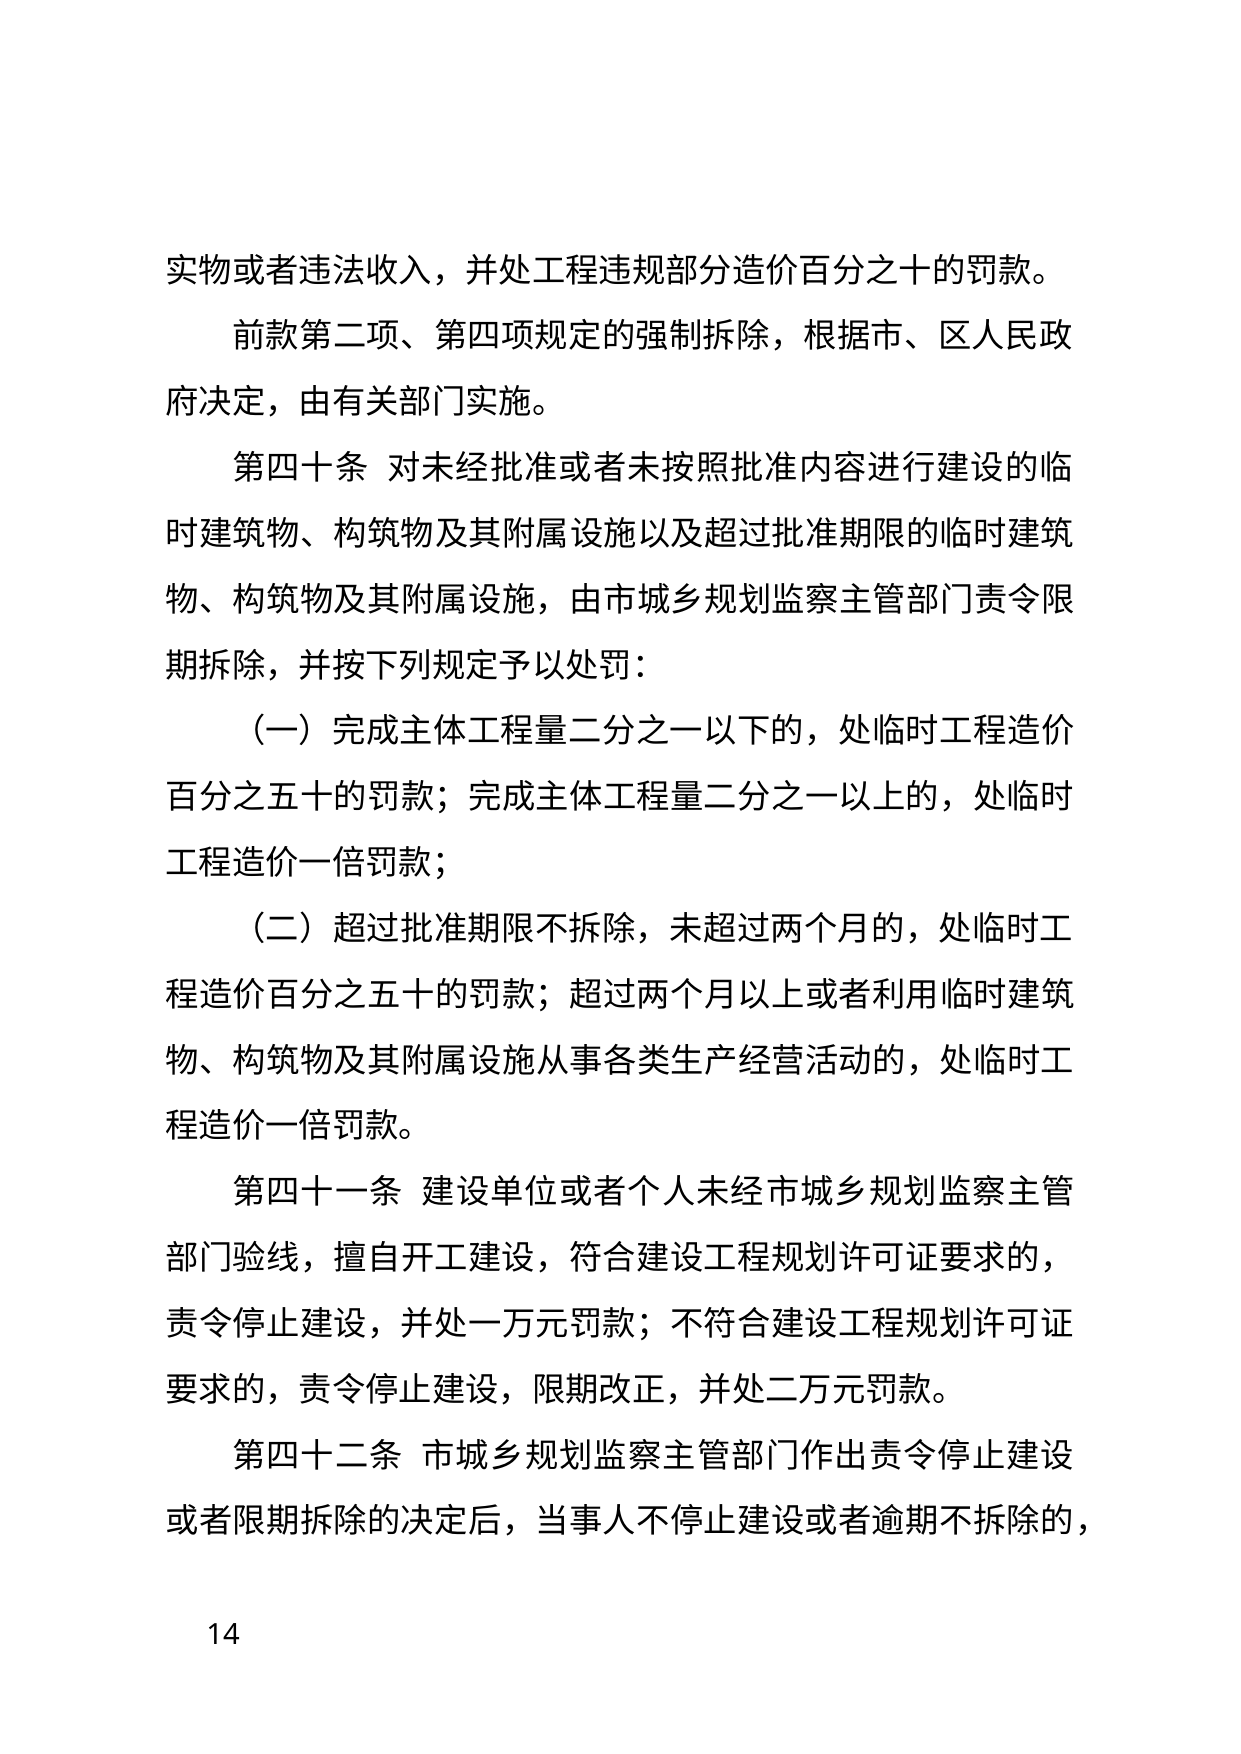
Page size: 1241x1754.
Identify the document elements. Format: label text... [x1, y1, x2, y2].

list 完成主体工程量二分之一以下的，处临时工程造价百分之五十的罚款；完成主体工程量二分之一以上的，处临时工程造价一倍罚款； [165, 696, 1075, 893]
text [165, 235, 1075, 301]
text 第四十一条 建设单位或者个人未经市城乡规划监察主管部门验线，擅自开工建设，符合建设工程规划许可证要求的，责令停止建设，并处一万元罚款；不符合建设工程规划许可证要求的，责令停止建设，限期改正，并处二万元罚款。 [165, 1156, 1075, 1420]
text 前款第二项、第四项规定的强制拆除，根据市、区人民政府决定，由有关部门实施。 [165, 301, 1075, 432]
list （二）超过批准期限不拆除，未超过两个月的，处临时工程造价百分之五十的罚款；超过两个月以上或者利用临时建筑物、构筑物及其附属设施从事各类生产经营活动的，处临时工程造价一倍罚款。 [165, 893, 1075, 1156]
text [165, 1420, 1075, 1551]
text 第四十条 对未经批准或者未按照批准内容进行建设的临时建筑物、构筑物及其附属设施以及超过批准期限的临时建筑物、构筑物及其附属设施，由市城乡规划监察主管部门责令限期拆除，并按下列规定予以处罚： [165, 432, 1075, 696]
